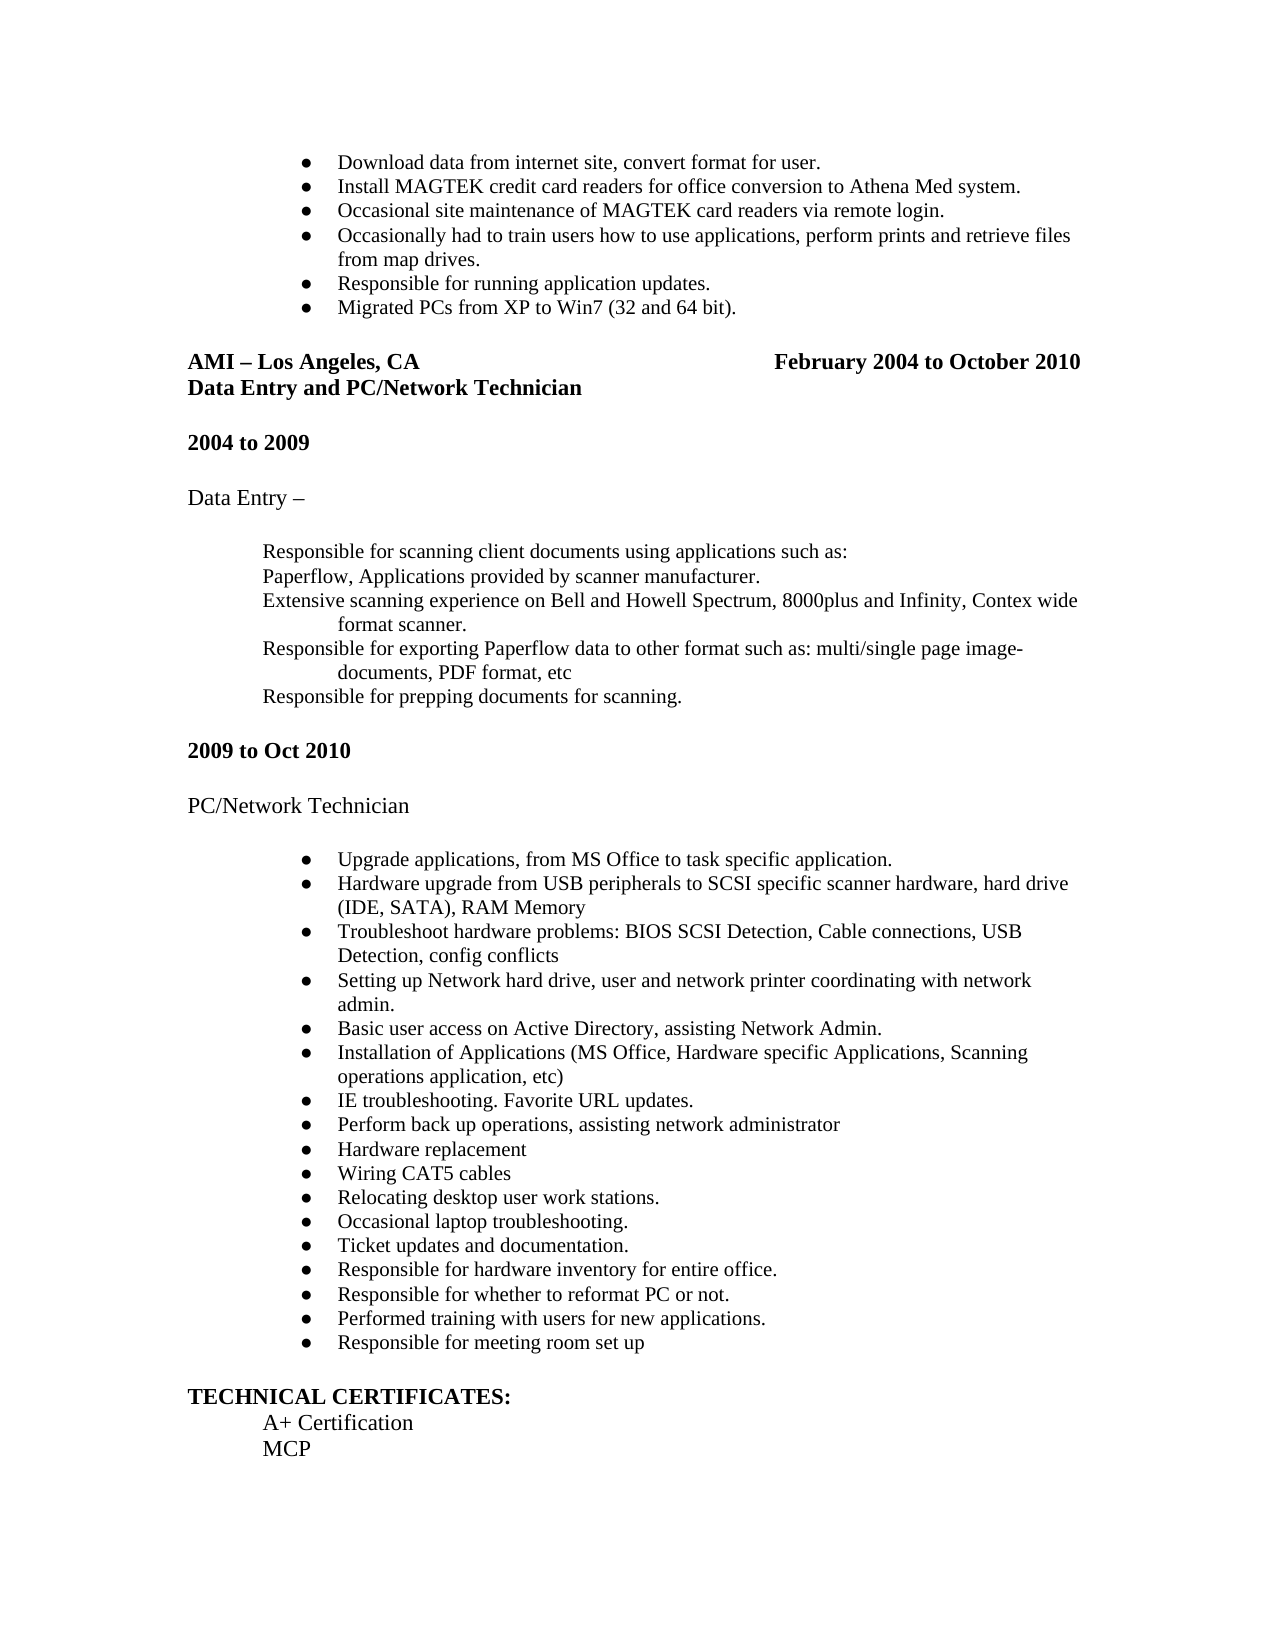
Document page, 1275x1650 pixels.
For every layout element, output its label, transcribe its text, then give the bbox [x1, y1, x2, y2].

list Installation of Applications (MS Office, Hardware specific Applications, Scanning operations application, etc) [300, 1040, 1087, 1088]
list Responsible for meeting room set up [300, 1330, 1087, 1354]
text Data Entry – [187, 484, 1087, 511]
text Data Entry and PC/Network Technician [187, 374, 1087, 401]
text A+ Certification [187, 1409, 1087, 1435]
list Occasionally had to train users how to use applications, perform prints and retrieve files from map drives. [300, 222, 1087, 271]
list Wiring CAT5 cables [300, 1161, 1087, 1185]
list Responsible for running application updates. [300, 271, 1087, 295]
text 2009 to Oct 2010 [187, 737, 1087, 763]
list Perform back up operations, assisting network administrator [300, 1112, 1087, 1136]
text Responsible for scanning client documents using applications such as: [187, 539, 1087, 563]
list Performed training with users for new applications. [300, 1306, 1087, 1330]
list Basic user access on Active Directory, assisting Network Admin. [300, 1016, 1087, 1040]
list Install MAGTEK credit card readers for office conversion to Athena Med system. [300, 174, 1087, 198]
list Hardware upgrade from USB peripherals to SCSI specific scanner hardware, hard drive (IDE, SATA), RAM Memory [300, 871, 1087, 919]
list Download data from internet site, convert format for user. [300, 150, 1087, 174]
text 2004 to 2009 [187, 429, 1087, 456]
list Occasional laptop troubleshooting. [300, 1209, 1087, 1233]
list Ticket updates and documentation. [300, 1233, 1087, 1257]
text TECHNICAL CERTIFICATES: [187, 1383, 1087, 1409]
list Relocating desktop user work stations. [300, 1185, 1087, 1209]
list Responsible for hardware inventory for entire office. [300, 1257, 1087, 1281]
text Extensive scanning experience on Bell and Howell Spectrum, 8000plus and Infinity, Contex wide format scanner. [262, 588, 1087, 636]
list Hardware replacement [300, 1136, 1087, 1161]
text AMI – Los Angeles, CA February 2004 to October 2010 [187, 348, 1087, 374]
text Responsible for prepping documents for scanning. [187, 684, 1087, 708]
list IE troubleshooting. Favorite URL updates. [300, 1088, 1087, 1112]
list Troubleshoot hardware problems: BIOS SCSI Detection, Cable connections, USB Detection, config conflicts [300, 919, 1087, 967]
text PC/Network Technician [187, 792, 1087, 818]
list Setting up Network hard drive, user and network printer coordinating with network admin. [300, 967, 1087, 1016]
list Migrated PCs from XP to Win7 (32 and 64 bit). [300, 295, 1087, 319]
text Paperflow, Applications provided by scanner manufacturer. [187, 563, 1087, 588]
text Responsible for exporting Paperflow data to other format such as: multi/single page image-documents, PDF format, etc [262, 636, 1087, 684]
list Upgrade applications, from MS Office to task specific application. [300, 847, 1087, 871]
text MCP [187, 1435, 1087, 1462]
list Occasional site maintenance of MAGTEK card readers via remote login. [300, 198, 1087, 222]
list Responsible for whether to reformat PC or not. [300, 1281, 1087, 1306]
